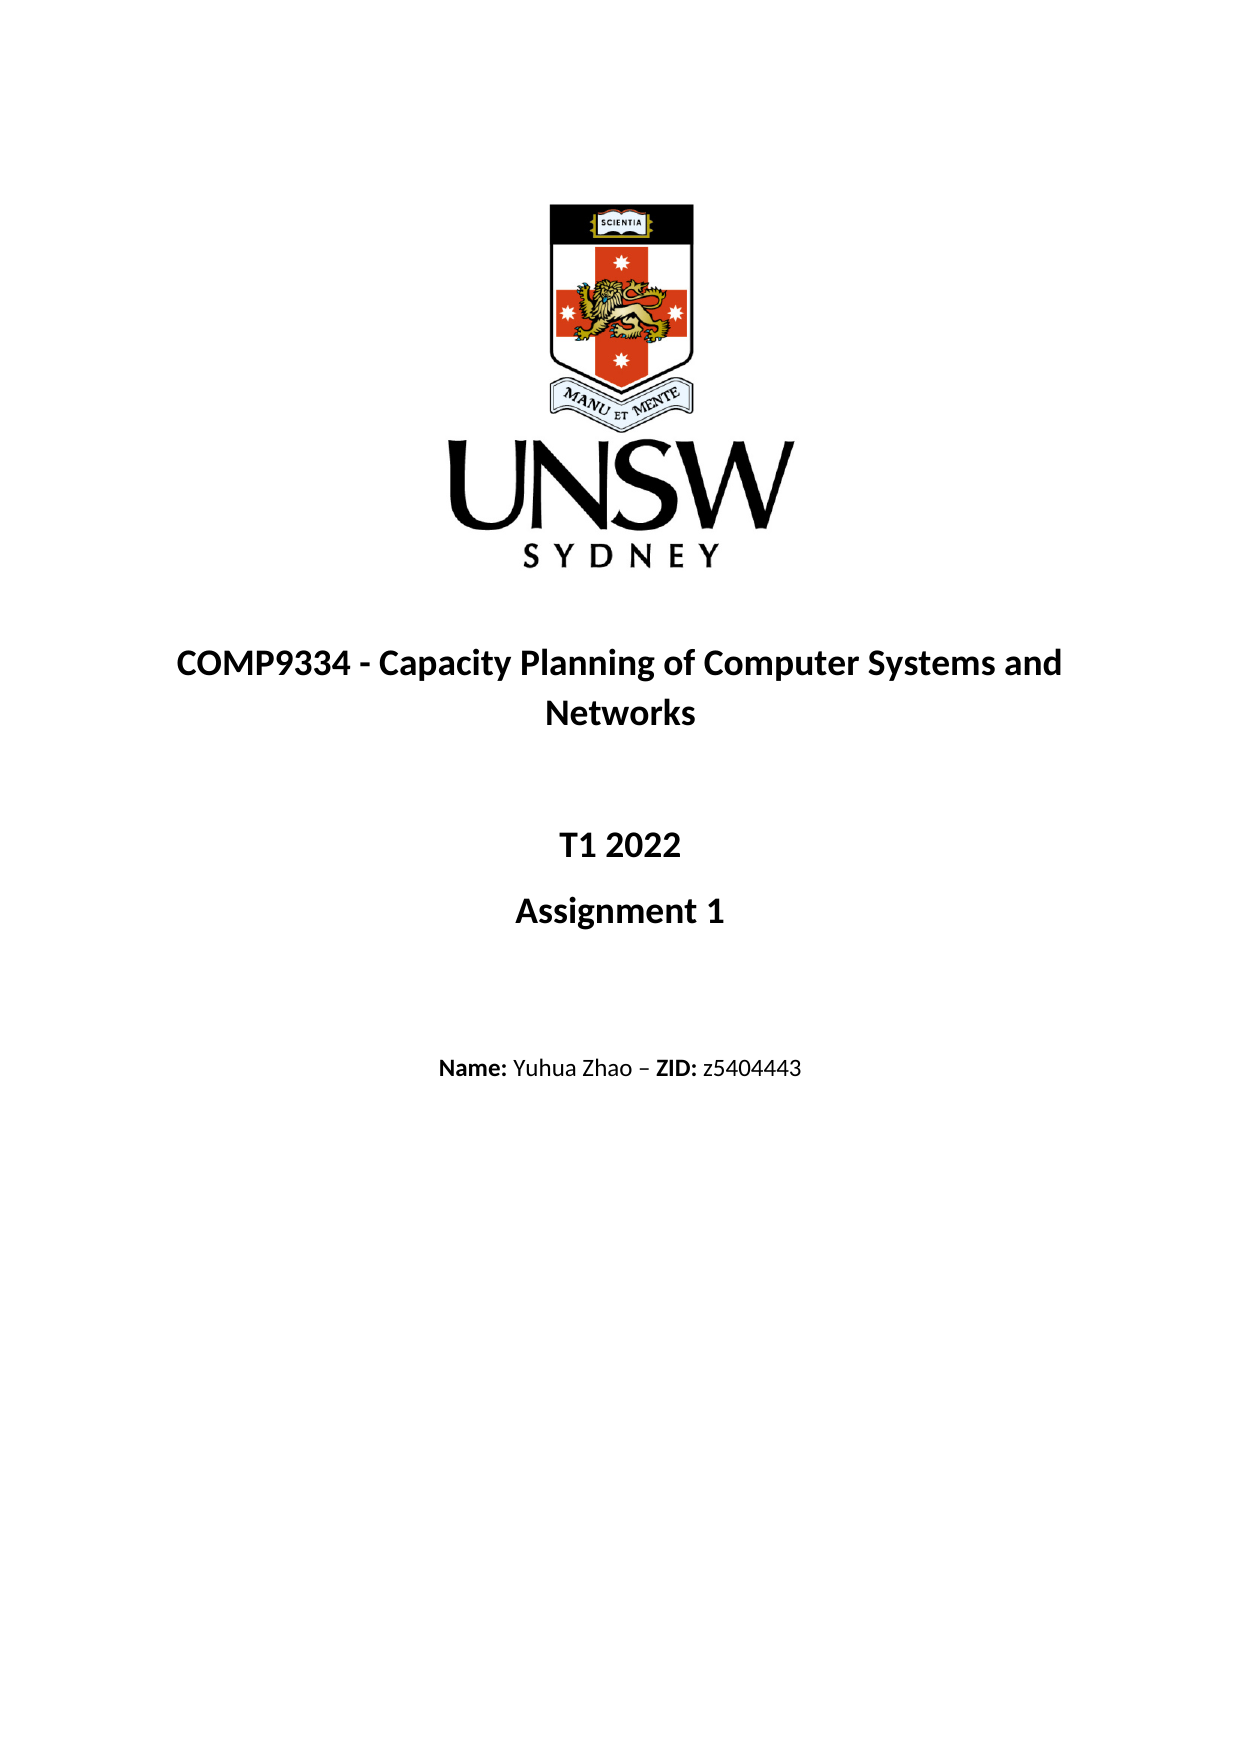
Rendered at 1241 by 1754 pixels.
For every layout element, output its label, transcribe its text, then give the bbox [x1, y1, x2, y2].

text Assignment 1 [150, 887, 1090, 933]
picture [170, 150, 1070, 621]
text COMP9334 - Capacity Planning of Computer Systems and Networks [150, 639, 1090, 734]
text T1 2022 [150, 821, 1090, 867]
text Name: Yuhua Zhao – ZID: z5404443 [150, 1052, 1090, 1083]
